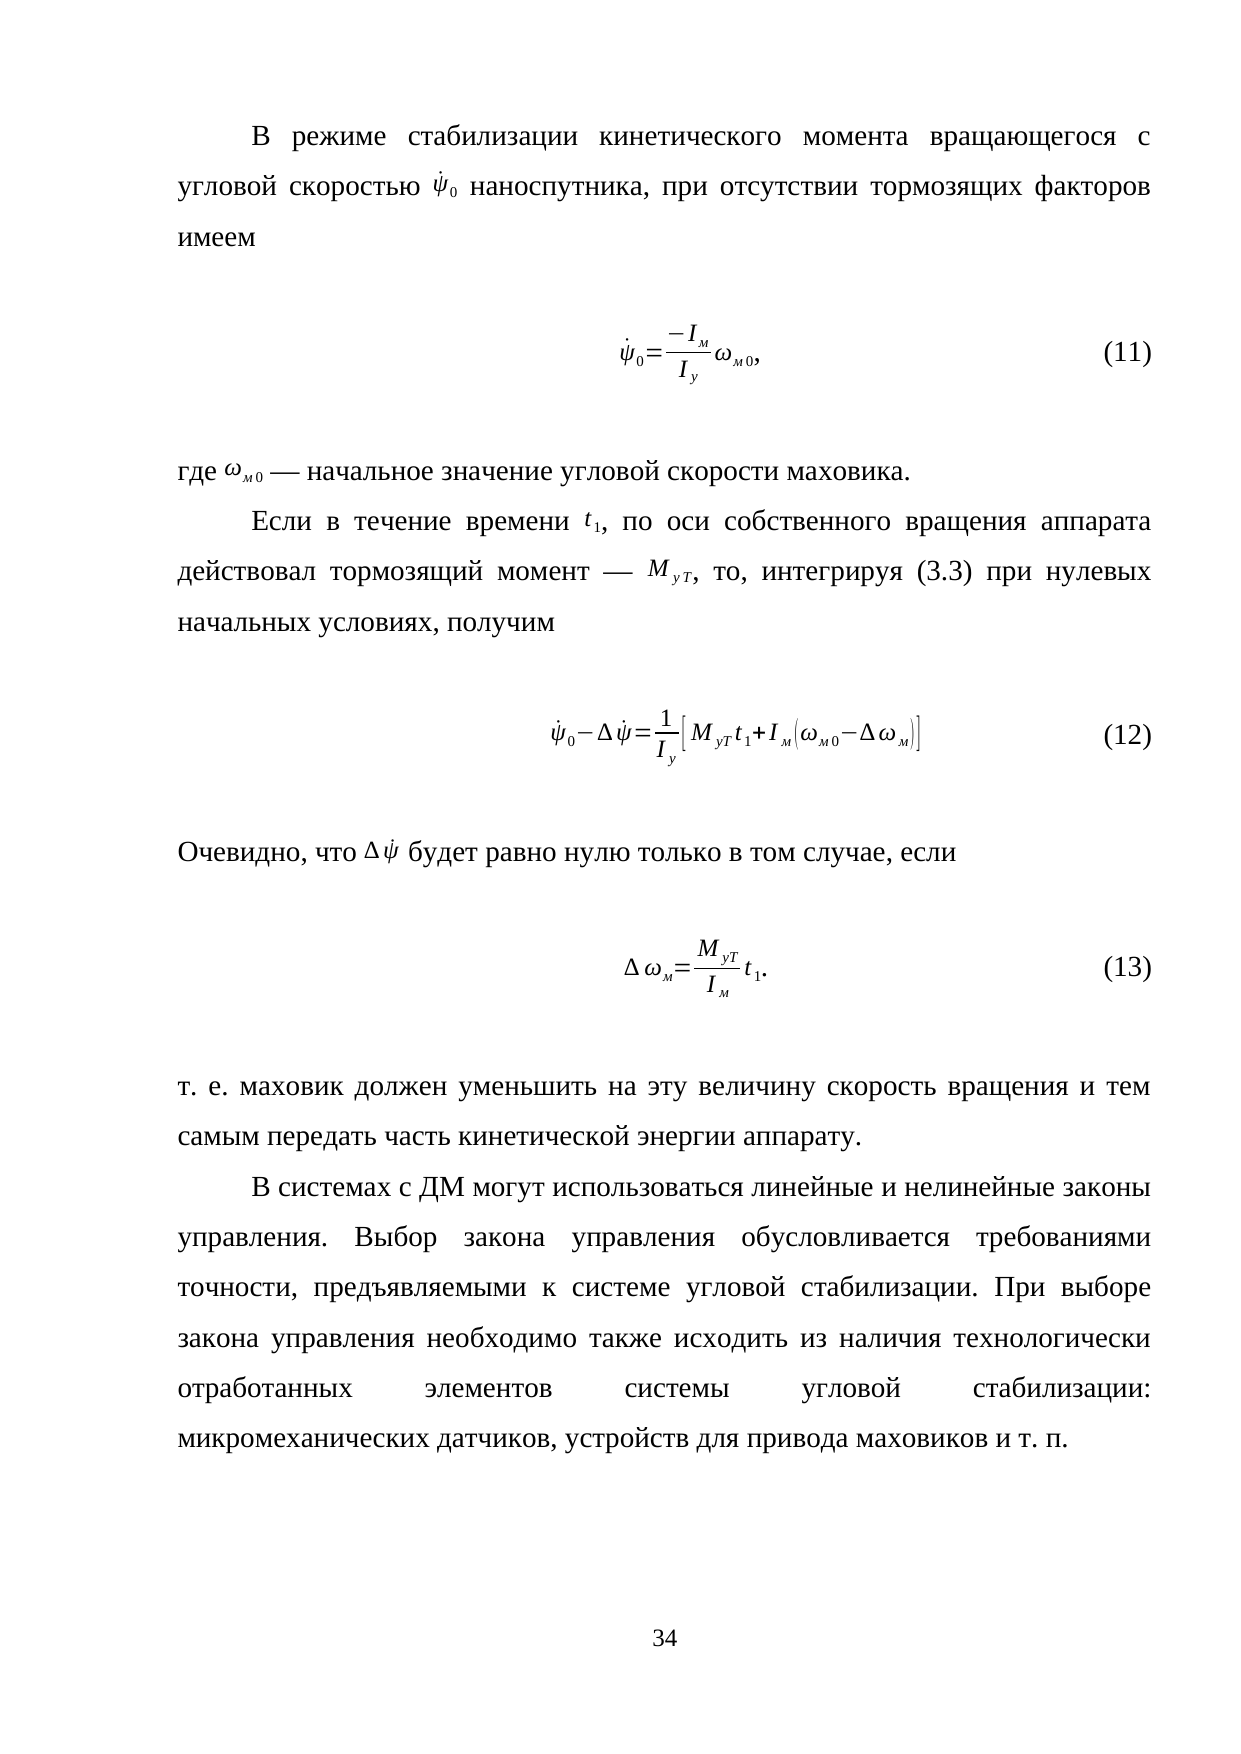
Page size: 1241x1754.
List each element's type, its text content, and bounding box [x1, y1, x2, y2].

text В системах с ДМ могут использоваться линейные и нелинейные законы управления. Выбор закона управления обусловливается требованиями точности, предъявляемыми к системе угловой стабилизации. При выборе закона управления необходимо также исходить из наличия технологически отработанных элементов системы угловой стабилизации: микромеханических датчиков, устройств для привода маховиков и т. п. [177, 1169, 1152, 1454]
text , (11) [177, 319, 1152, 386]
text т. е. маховик должен уменьшить на эту величину скорость вращения и тем самым передать часть кинетической энергии аппарату. [177, 1068, 1152, 1152]
text Если в течение времени , по оси собственного вращения аппарата действовал тормозящий момент — , то, интегрируя (3.3) при нулевых начальных условиях, получим [177, 503, 1152, 637]
text где — начальное значение угловой скорости маховика. [177, 453, 1152, 486]
text В режиме стабилизации кинетического момента вращающегося с угловой скоростью наноспутника, при отсутствии тормозящих факторов имеем [177, 118, 1152, 252]
text . (13) [177, 935, 1152, 1001]
text (12) [177, 704, 1152, 767]
text Очевидно, что будет равно нулю только в том случае, если [177, 834, 1152, 868]
